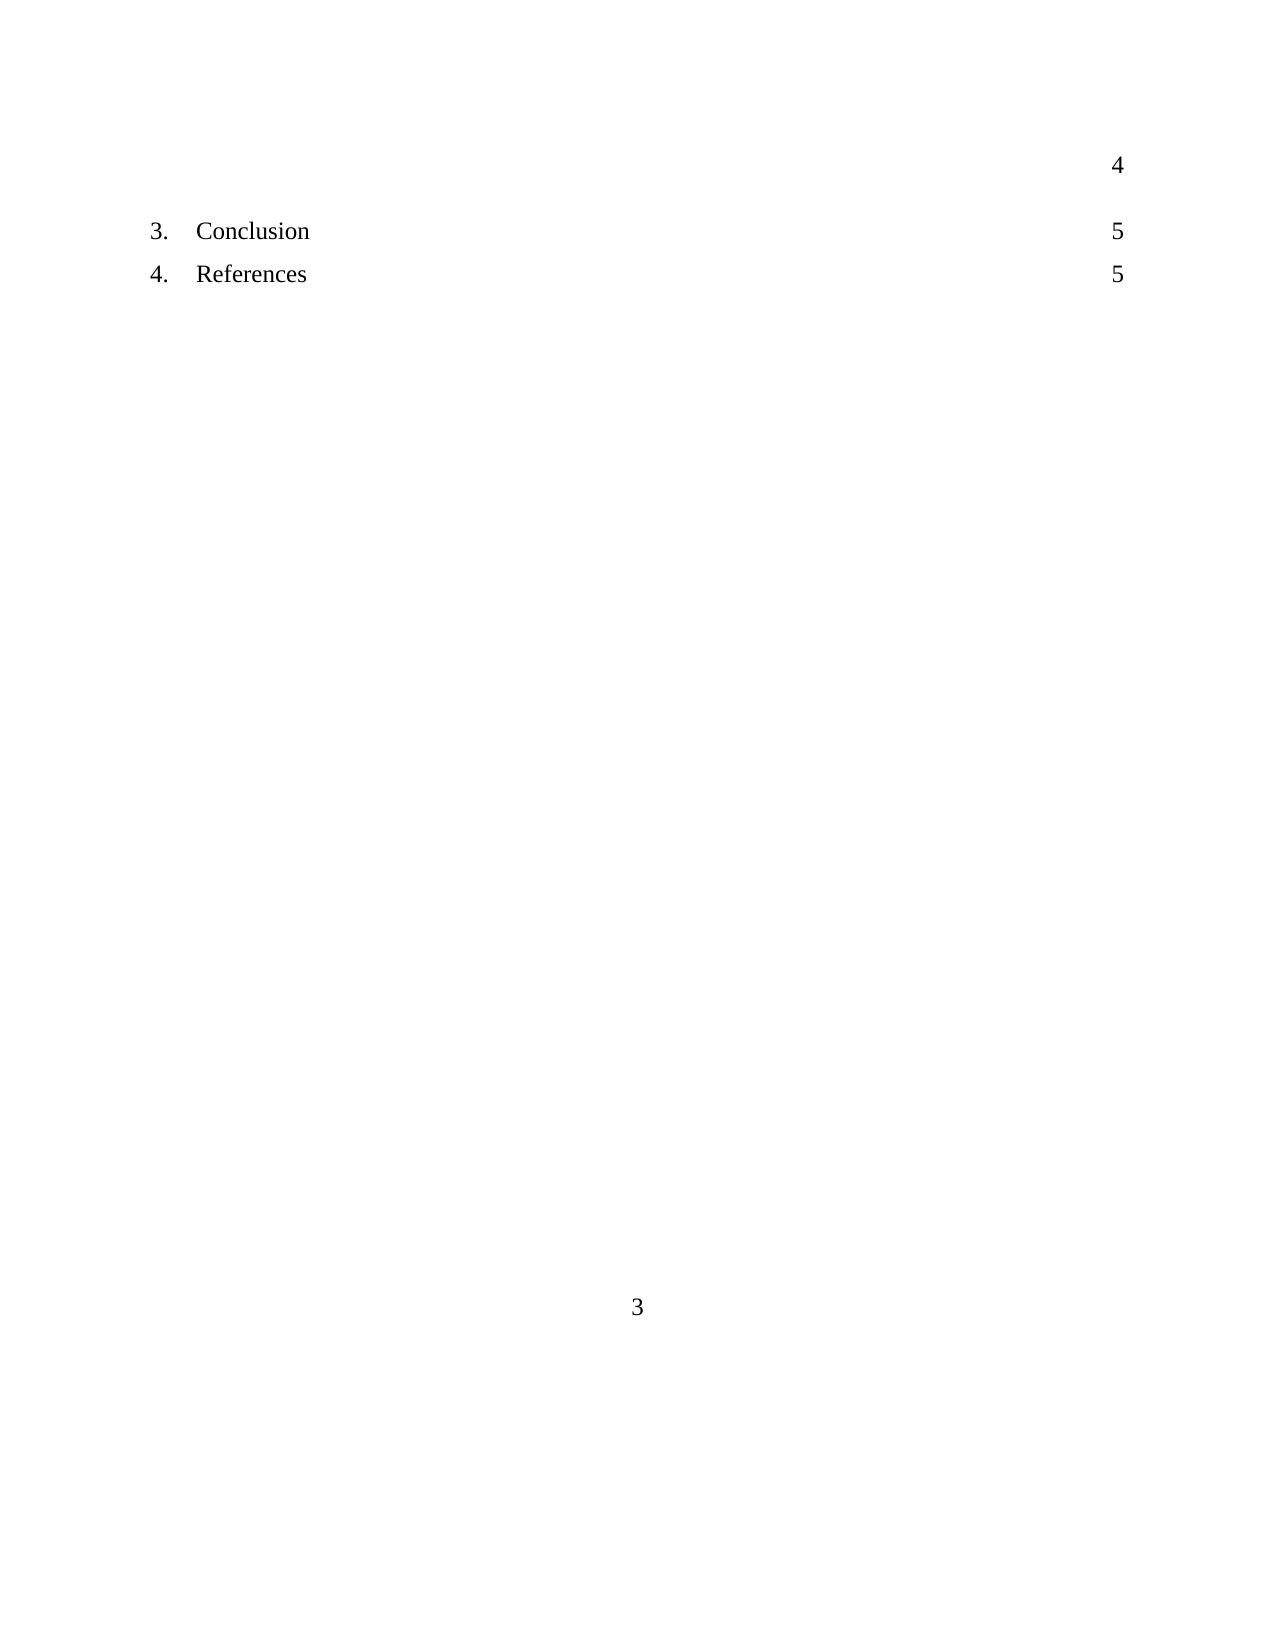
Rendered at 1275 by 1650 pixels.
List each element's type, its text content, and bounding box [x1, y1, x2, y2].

text 3. Conclusion 5 [150, 216, 1125, 245]
text 4. References 5 [150, 259, 1125, 288]
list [196, 150, 1125, 212]
